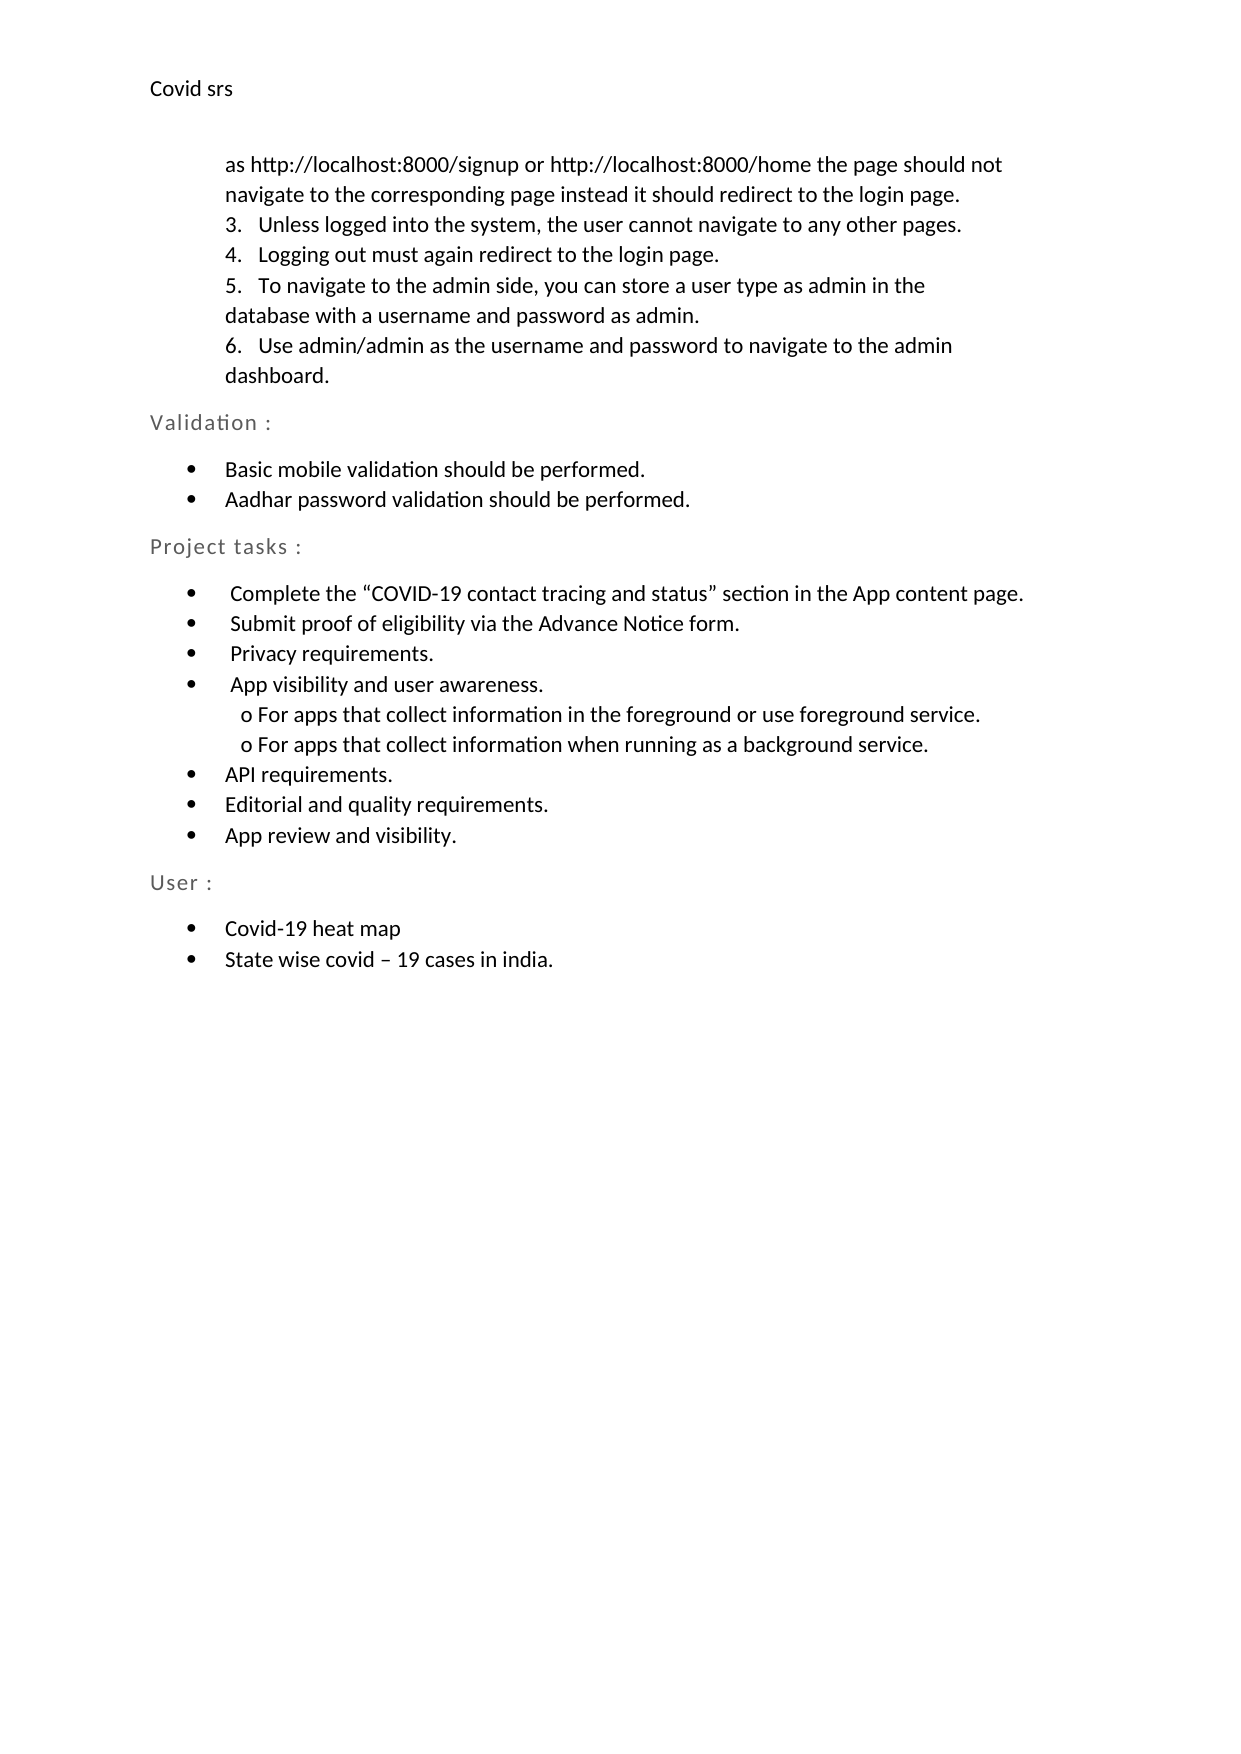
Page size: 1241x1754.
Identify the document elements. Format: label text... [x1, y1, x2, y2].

list App review and visibility. [187, 821, 1090, 849]
list Privacy requirements. [187, 639, 1090, 668]
list o For apps that collect information in the foreground or use foreground service. [225, 700, 1090, 728]
list database with a username and password as admin. [225, 301, 1090, 329]
list Submit proof of eligibility via the Advance Notice form. [187, 609, 1090, 637]
list State wise covid – 19 cases in india. [187, 945, 1090, 973]
list 4. Logging out must again redirect to the login page. [225, 241, 1090, 269]
list API requirements. [187, 760, 1090, 788]
list dashboard. [225, 361, 1090, 389]
list 6. Use admin/admin as the username and password to navigate to the admin [225, 331, 1090, 359]
list navigate to the corresponding page instead it should redirect to the login page. [225, 180, 1090, 208]
list 5. To navigate to the admin side, you can store a user type as admin in the [225, 271, 1090, 299]
list App visibility and user awareness. [187, 670, 1090, 698]
list Complete the “COVID-19 contact tracing and status” section in the App content page. [187, 579, 1090, 607]
list 3. Unless logged into the system, the user cannot navigate to any other pages. [225, 210, 1090, 238]
subtitle Validation : [150, 408, 1090, 436]
list Covid-19 heat map [187, 914, 1090, 943]
list Editorial and quality requirements. [187, 791, 1090, 819]
subtitle Project tasks : [150, 532, 1090, 560]
list Aadhar password validation should be performed. [187, 485, 1090, 513]
list Basic mobile validation should be performed. [187, 455, 1090, 483]
list as http://localhost:8000/signup or http://localhost:8000/home the page should not [225, 150, 1090, 178]
list o For apps that collect information when running as a background service. [225, 730, 1090, 758]
subtitle User : [150, 868, 1090, 896]
